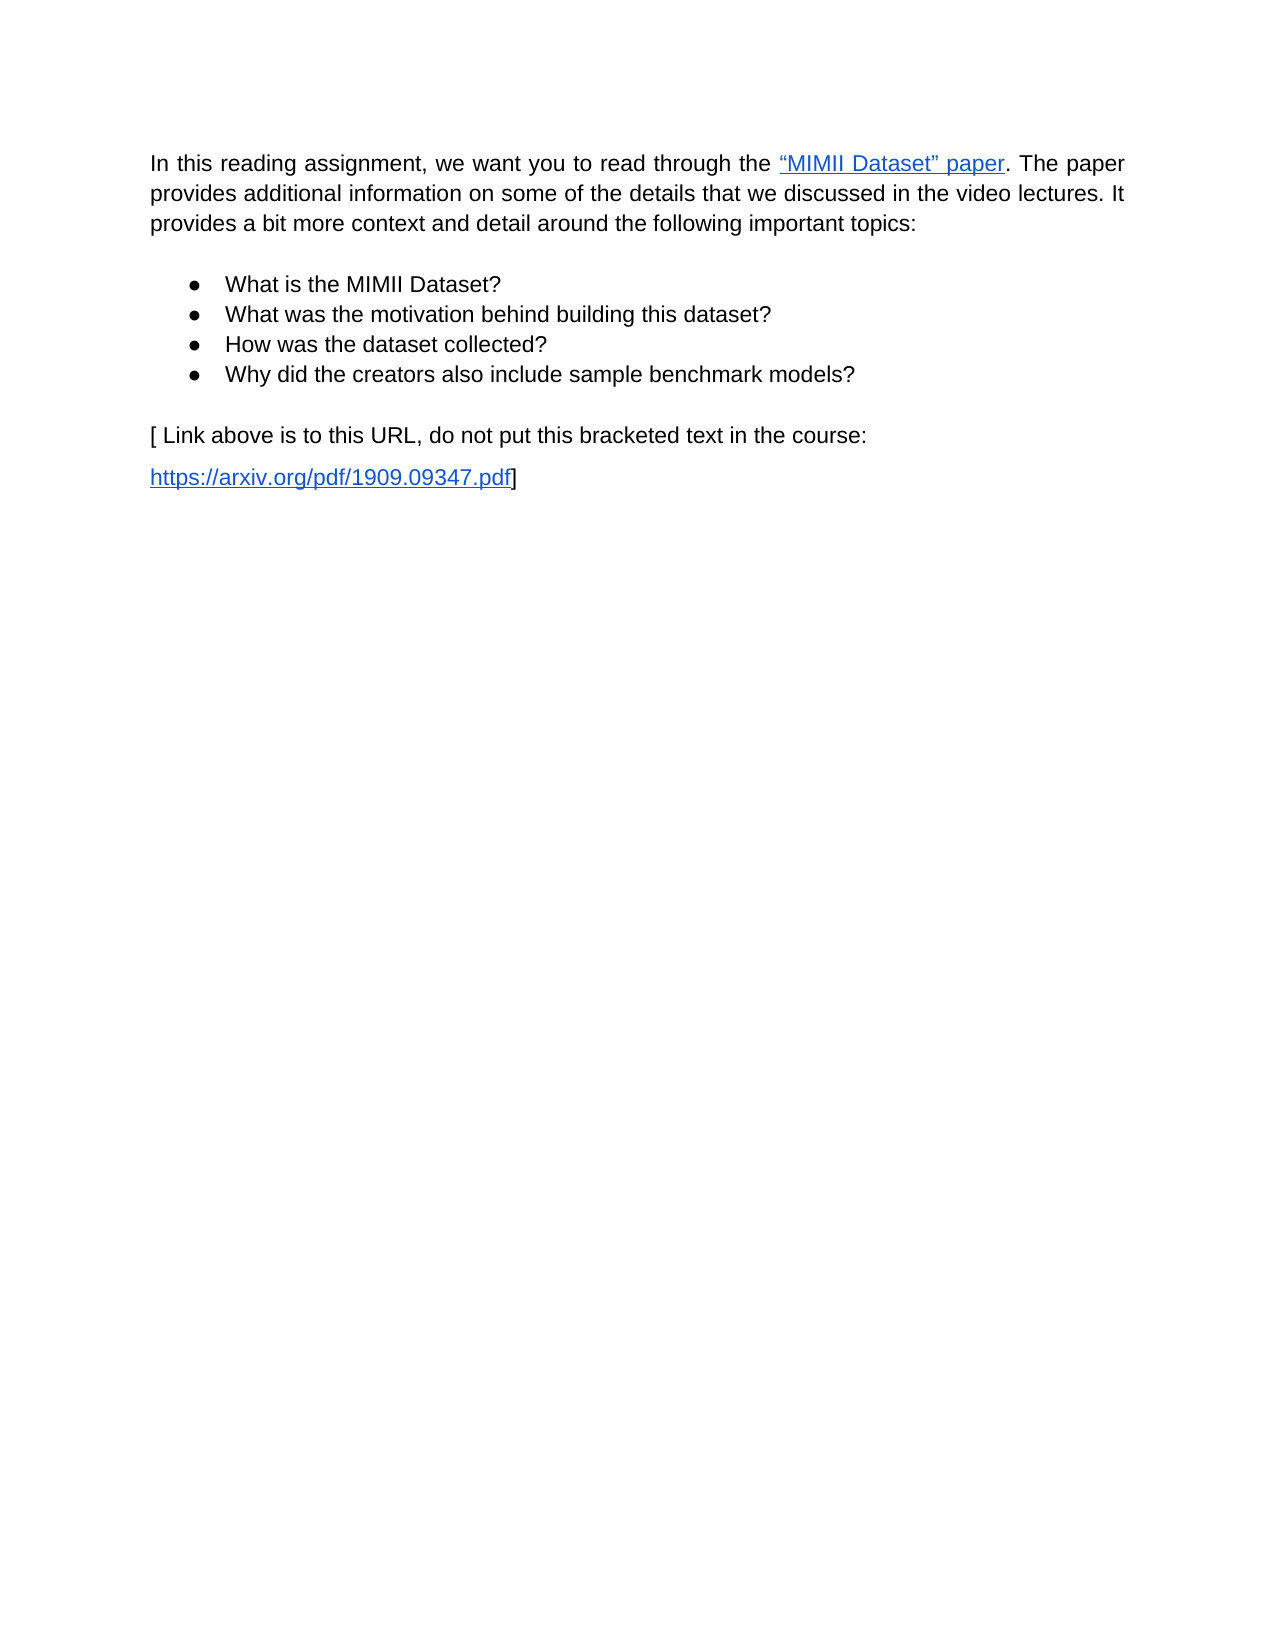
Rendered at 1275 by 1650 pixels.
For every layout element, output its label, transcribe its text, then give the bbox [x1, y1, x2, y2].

list What was the motivation behind building this dataset? [187, 301, 1125, 327]
list Why did the creators also include sample benchmark models? [187, 361, 1125, 388]
list What is the MIMII Dataset? [187, 271, 1125, 297]
text In this reading assignment, we want you to read through the “MIMII Dataset” paper. The paper provides additional information on some of the details that we discussed in the video lectures. It provides a bit more context and detail around the following important topics: [150, 150, 1125, 237]
list How was the dataset collected? [187, 331, 1125, 358]
text [ Link above is to this URL, do not put this bracketed text in the course: https://arxiv.org/pdf/1909.09347.pdf] [150, 422, 1125, 492]
